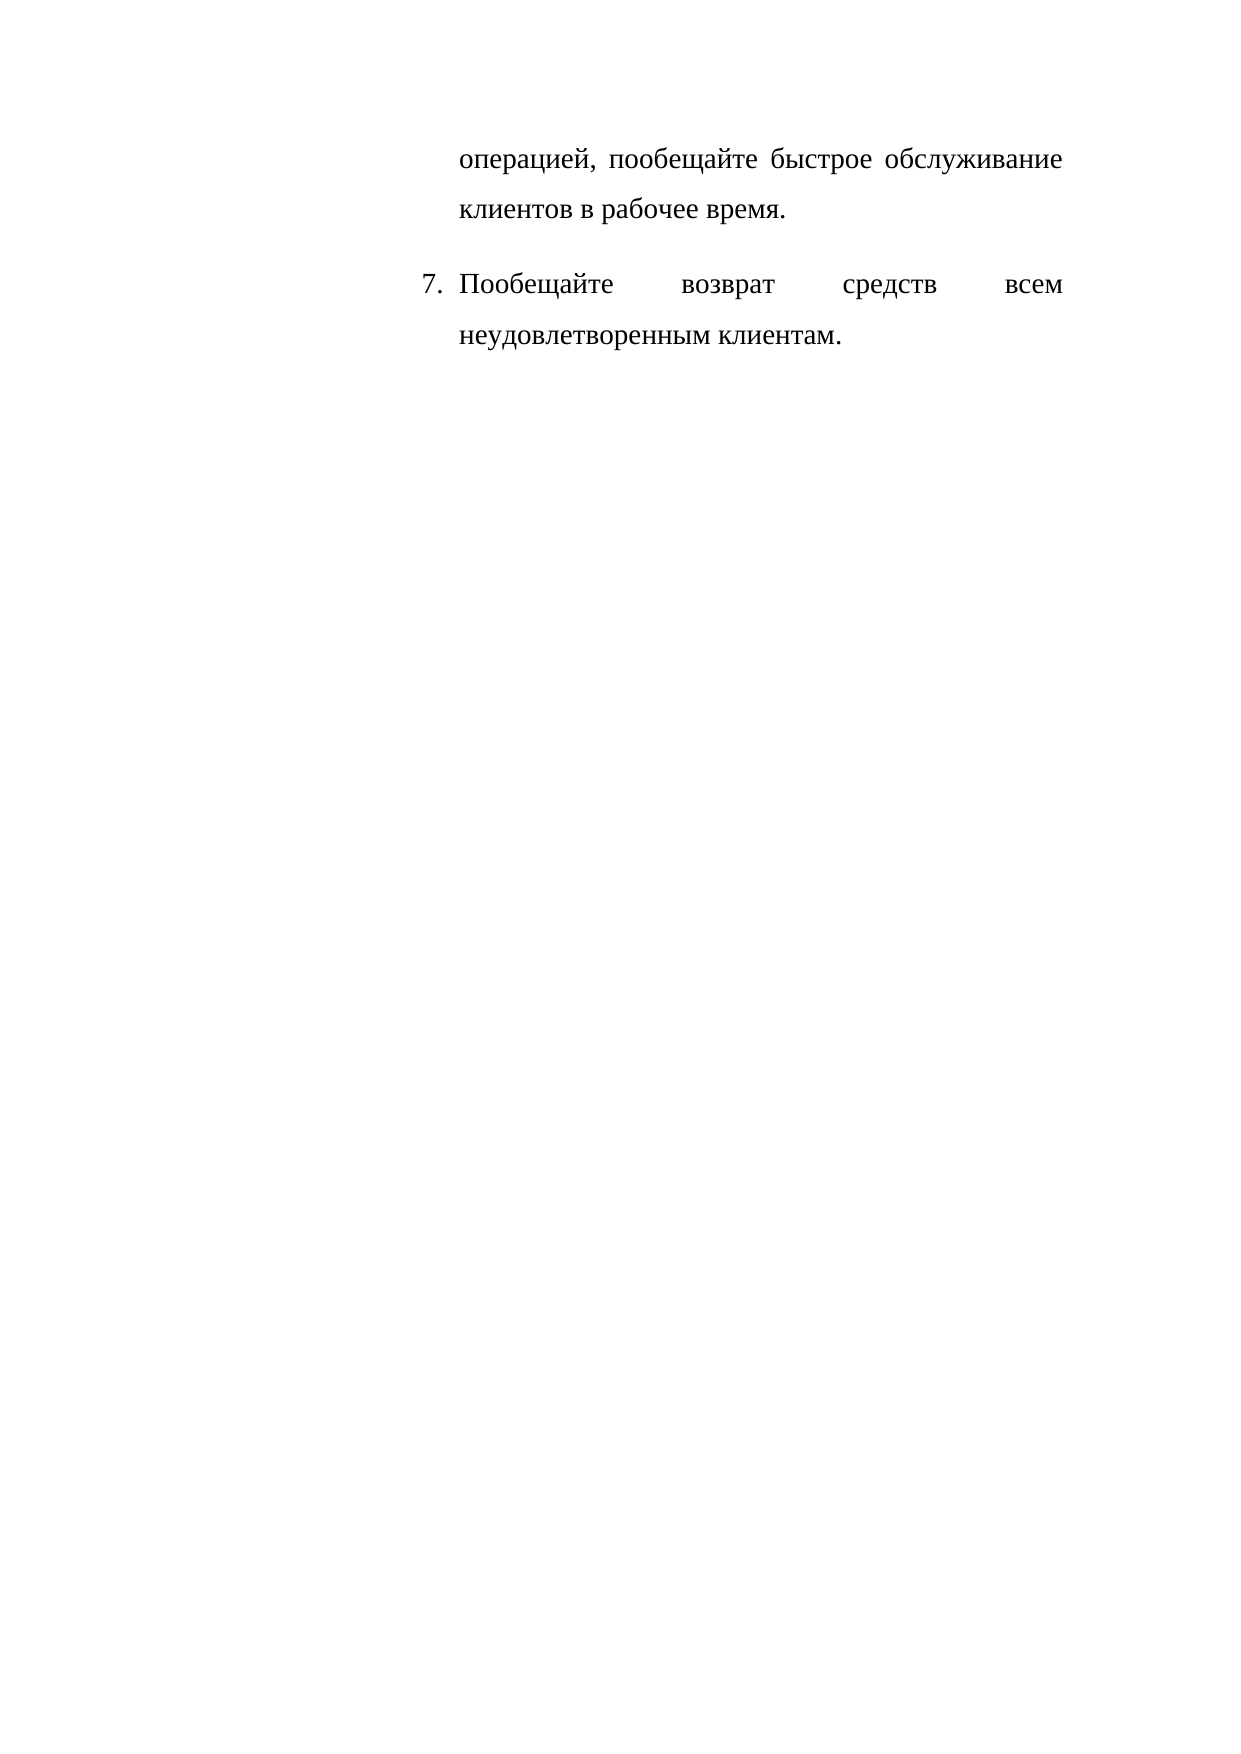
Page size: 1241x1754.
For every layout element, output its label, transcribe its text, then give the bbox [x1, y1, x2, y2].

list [421, 141, 1063, 225]
list Пообещайте возврат средств всем неудовлетворенным клиентам. [421, 266, 1063, 350]
